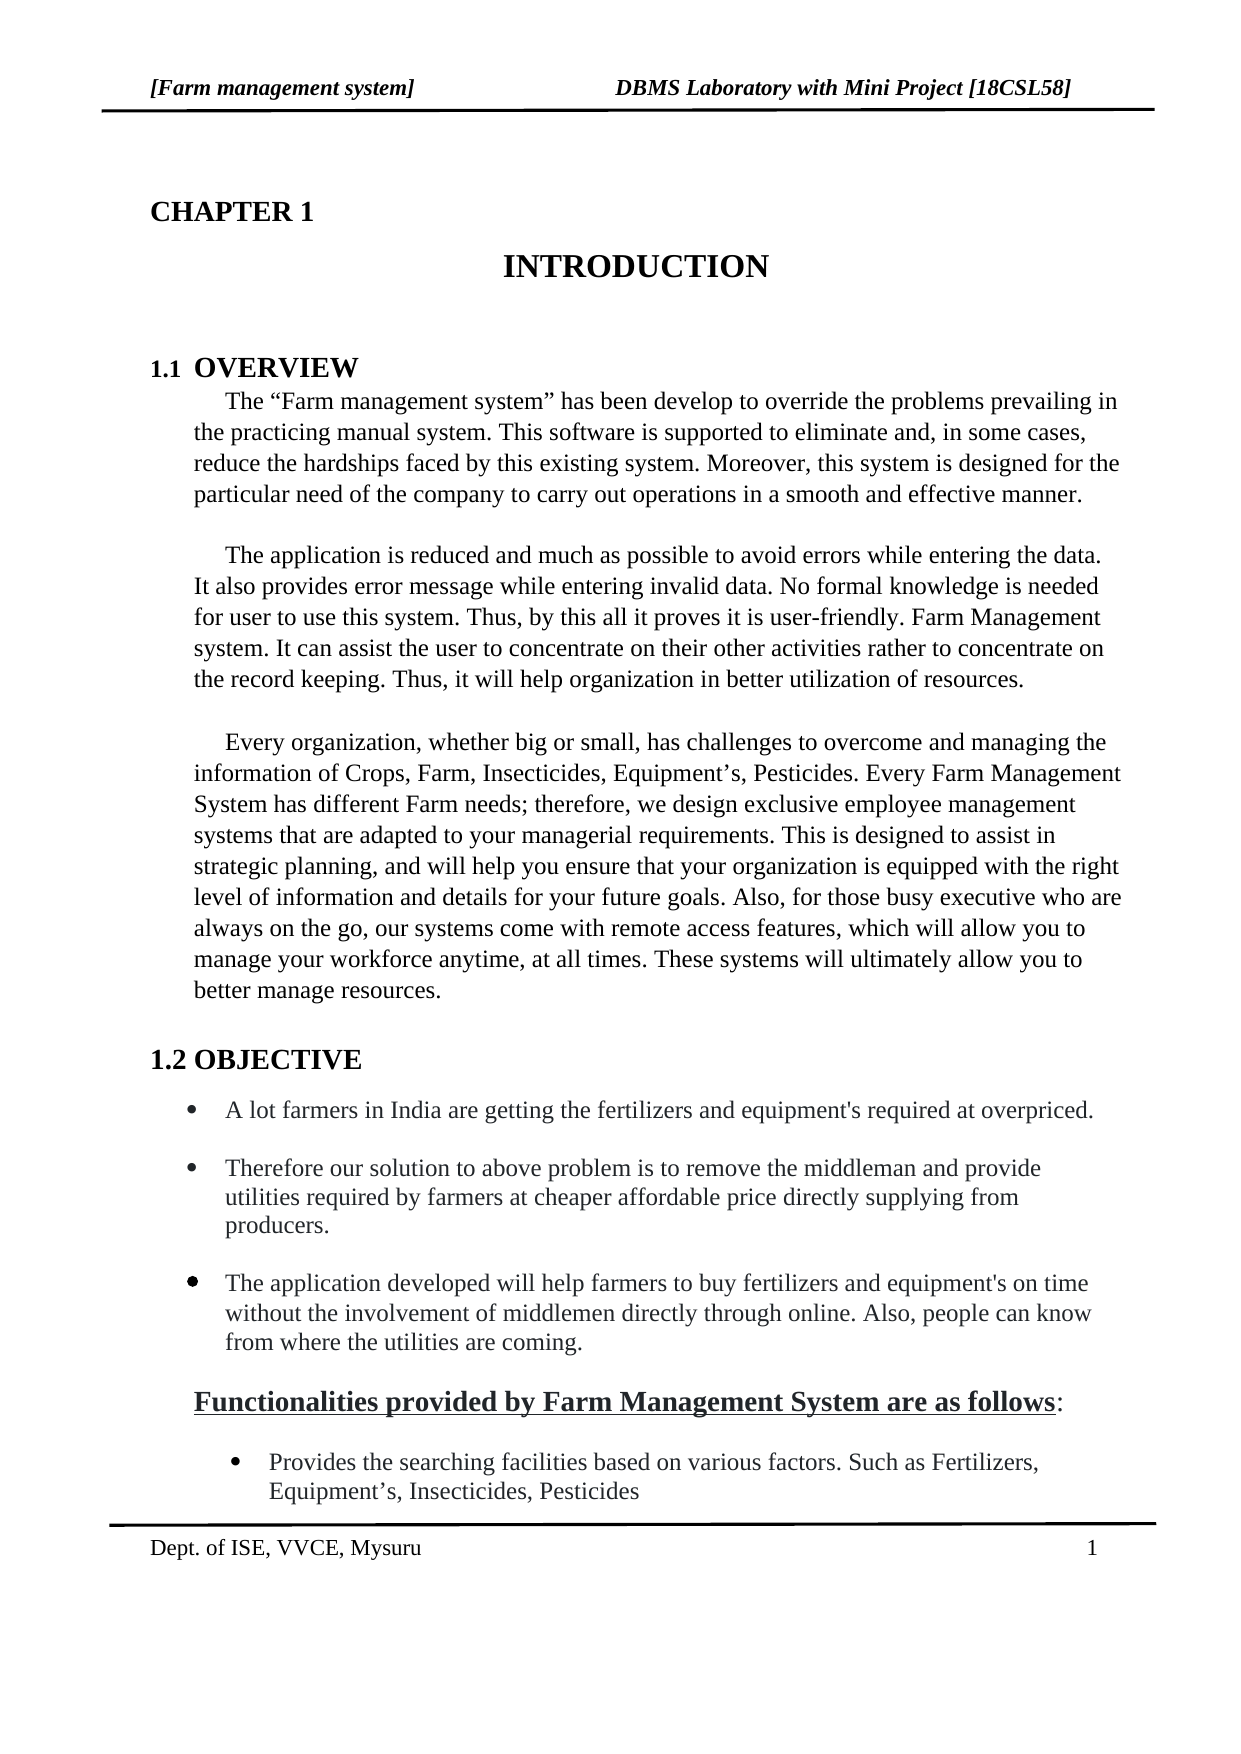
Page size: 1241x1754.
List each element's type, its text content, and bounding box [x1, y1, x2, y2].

text INTRODUCTION [150, 247, 1122, 285]
list Therefore our solution to above problem is to remove the middleman and provide utilities required by farmers at cheaper affordable price directly supplying from producers. [187, 1153, 1122, 1239]
text CHAPTER 1 [150, 194, 1122, 227]
list Every organization, whether big or small, has challenges to overcome and managing the information of Crops, Farm, Insecticides, Equipment’s, Pesticides. Every Farm Management System has different Farm needs; therefore, we design exclusive employee management systems that are adapted to your managerial requirements. This is designed to assist in strategic planning, and will help you ensure that your organization is equipped with the right level of information and details for your future goals. Also, for those busy executive who are always on the go, our systems come with remote access features, which will allow you to manage your workforce anytime, at all times. These systems will ultimately allow you to better manage resources. [194, 911, 1122, 1004]
text Functionalities provided by Farm Management System are as follows: [194, 1384, 1122, 1418]
list OBJECTIVE [150, 1042, 1122, 1076]
list OVERVIEW [150, 350, 1122, 383]
list Provides the searching facilities based on various factors. Such as Fertilizers, Equipment’s, Insecticides, Pesticides [231, 1447, 1122, 1505]
list Every organization, whether big or small, has challenges to overcome and managing the information of Crops, Farm, Insecticides, Equipment’s, Pesticides. Every Farm Management System has different Farm needs; therefore, we design exclusive employee management systems that are adapted to your managerial requirements. This is designed to assist in strategic planning, and will help you ensure that your organization is equipped with the right level of information and details for your future goals. Also, for those busy executive who are always on the go, our systems come with remote access features, which will allow you to manage your workforce anytime, at all times. These systems will ultimately allow you to better manage resources. [194, 727, 1122, 882]
list The “Farm management system” has been develop to override the problems prevailing in the practicing manual system. This software is supported to eliminate and, in some cases, reduce the hardships faced by this existing system. Moreover, this system is designed for the particular need of the company to carry out operations in a smooth and effective manner. [194, 386, 1122, 508]
list The application is reduced and much as possible to avoid errors while entering the data. It also provides error message while entering invalid data. No formal knowledge is needed for user to use this system. Thus, by this all it proves it is user-friendly. Farm Management system. It can assist the user to concentrate on their other activities rather to concentrate on the record keeping. Thus, it will help organization in better utilization of resources. [194, 540, 1122, 693]
list The application developed will help farmers to buy fertilizers and equipment's on time without the involvement of middlemen directly through online. Also, people can know from where the utilities are coming. [187, 1268, 1122, 1355]
list A lot farmers in India are getting the fertilizers and equipment's required at overpriced. [187, 1095, 1122, 1124]
